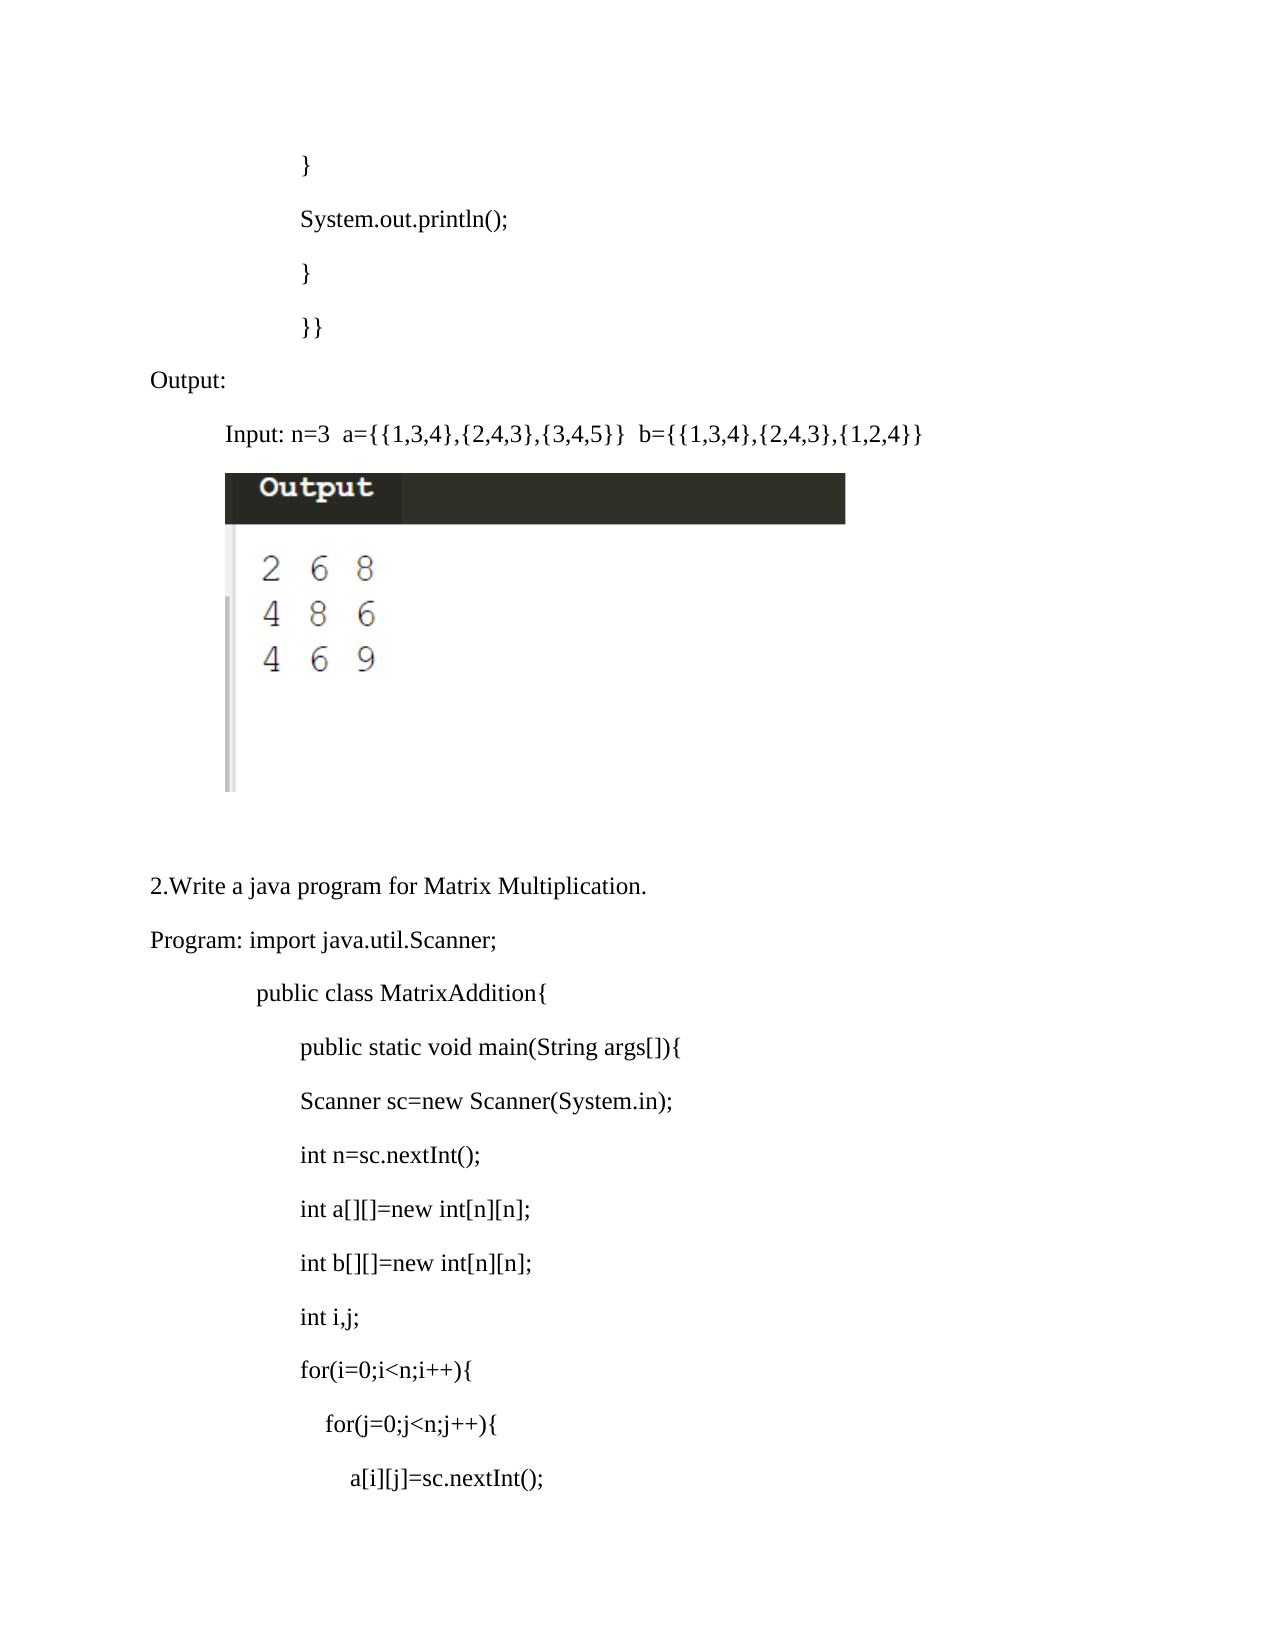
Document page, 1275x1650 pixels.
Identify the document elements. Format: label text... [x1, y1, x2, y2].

text Input: n=3 a={{1,3,4},{2,4,3},{3,4,5}} b={{1,3,4},{2,4,3},{1,2,4}} [150, 419, 1125, 448]
text }} [300, 312, 1125, 340]
picture [225, 473, 846, 792]
text } [300, 258, 1125, 286]
text public class MatrixAddition{ [150, 978, 1125, 1007]
text int b[][]=new int[n][n]; [300, 1248, 1125, 1277]
text int i,j; [300, 1302, 1125, 1330]
text for(j=0;j<n;j++){ [300, 1409, 1125, 1438]
text for(i=0;i<n;i++){ [300, 1356, 1125, 1384]
text Program: import java.util.Scanner; [150, 925, 1125, 953]
text a[i][j]=sc.nextInt(); [300, 1463, 1125, 1492]
text Output: [150, 365, 1125, 394]
text public static void main(String args[]){ [300, 1032, 1125, 1061]
text System.out.println(); [300, 204, 1125, 233]
text Scanner sc=new Scanner(System.in); [300, 1086, 1125, 1115]
text int n=sc.nextInt(); [300, 1140, 1125, 1169]
text } [300, 150, 1125, 179]
text 2.Write a java program for Matrix Multiplication. [150, 871, 1125, 899]
text int a[][]=new int[n][n]; [300, 1194, 1125, 1223]
